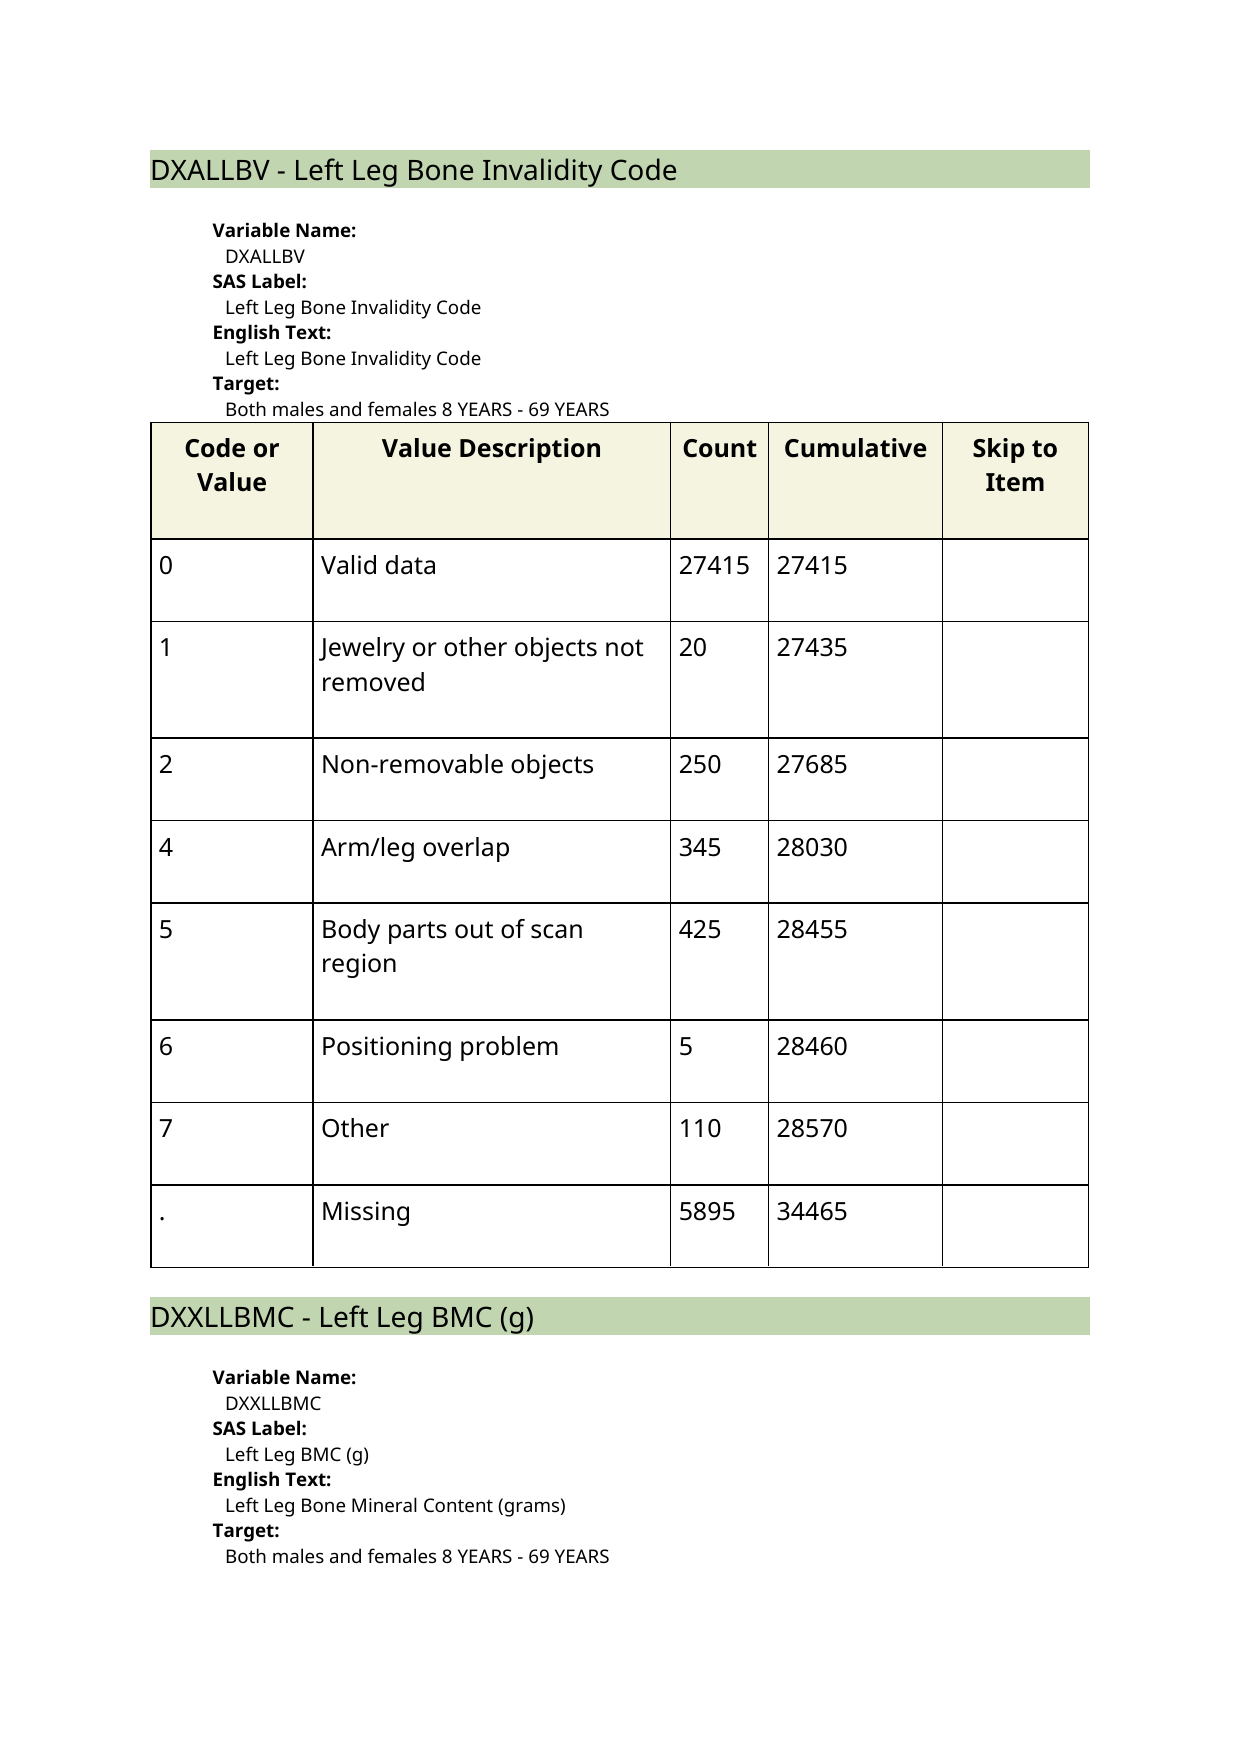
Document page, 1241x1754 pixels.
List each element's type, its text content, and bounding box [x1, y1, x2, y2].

table_cell 6 [152, 1021, 312, 1101]
table_cell . [152, 1186, 312, 1266]
table_cell Jewelry or other objects not removed [314, 622, 670, 737]
table_header Skip to Item [943, 423, 1088, 538]
text SAS Label: [212, 1416, 1090, 1441]
table_cell 27415 [769, 540, 942, 621]
table_cell Other [314, 1103, 670, 1184]
text Left Leg Bone Invalidity Code [225, 294, 1090, 319]
text Left Leg Bone Invalidity Code [225, 345, 1090, 371]
text Variable Name: [212, 1364, 1090, 1390]
table_cell 1 [152, 622, 312, 737]
table_cell 28460 [769, 1021, 942, 1101]
table_cell [943, 1021, 1088, 1101]
table_cell [943, 1103, 1088, 1184]
table_cell Positioning problem [314, 1021, 670, 1101]
table_cell 28455 [769, 904, 942, 1019]
table_cell 5895 [671, 1186, 768, 1266]
table_cell [943, 1186, 1088, 1266]
table_cell Body parts out of scan region [314, 904, 670, 1019]
text Left Leg BMC (g) [225, 1441, 1090, 1467]
table_cell 2 [152, 739, 312, 820]
table_cell 250 [671, 739, 768, 820]
text English Text: [212, 1467, 1090, 1492]
text DXALLBV [225, 243, 1090, 268]
text Both males and females 8 YEARS - 69 YEARS [225, 1543, 1090, 1569]
table_cell 27685 [769, 739, 942, 820]
text DXXLLBMC - Left Leg BMC (g) [150, 1297, 1090, 1335]
table_cell 425 [671, 904, 768, 1019]
table_cell [943, 904, 1088, 1019]
table_header Cumulative [769, 423, 942, 538]
table_cell Arm/leg overlap [314, 821, 670, 902]
text English Text: [212, 319, 1090, 345]
text DXXLLBMC [225, 1390, 1090, 1416]
text Left Leg Bone Mineral Content (grams) [225, 1492, 1090, 1518]
table_cell 5 [671, 1021, 768, 1101]
table_cell Non-removable objects [314, 739, 670, 820]
table_cell 7 [152, 1103, 312, 1184]
table_cell 28030 [769, 821, 942, 902]
text DXALLBV - Left Leg Bone Invalidity Code [150, 150, 1090, 188]
table_cell 28570 [769, 1103, 942, 1184]
table_cell 0 [152, 540, 312, 621]
table_cell Valid data [314, 540, 670, 621]
text Target: [212, 371, 1090, 396]
table_cell 27435 [769, 622, 942, 737]
text SAS Label: [212, 268, 1090, 294]
table_cell 5 [152, 904, 312, 1019]
table_cell [943, 622, 1088, 737]
table_cell 34465 [769, 1186, 942, 1266]
table_header Code or Value [152, 423, 312, 538]
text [225, 396, 1090, 422]
table_cell [943, 540, 1088, 621]
table_cell [943, 821, 1088, 902]
table_cell 27415 [671, 540, 768, 621]
table_cell 345 [671, 821, 768, 902]
text Variable Name: [212, 217, 1090, 243]
table_header Value Description [314, 423, 670, 538]
table_cell 110 [671, 1103, 768, 1184]
table_header Count [671, 423, 768, 538]
table_cell 20 [671, 622, 768, 737]
table_cell 4 [152, 821, 312, 902]
table_cell [943, 739, 1088, 820]
table_cell Missing [314, 1186, 670, 1266]
text Target: [212, 1518, 1090, 1543]
